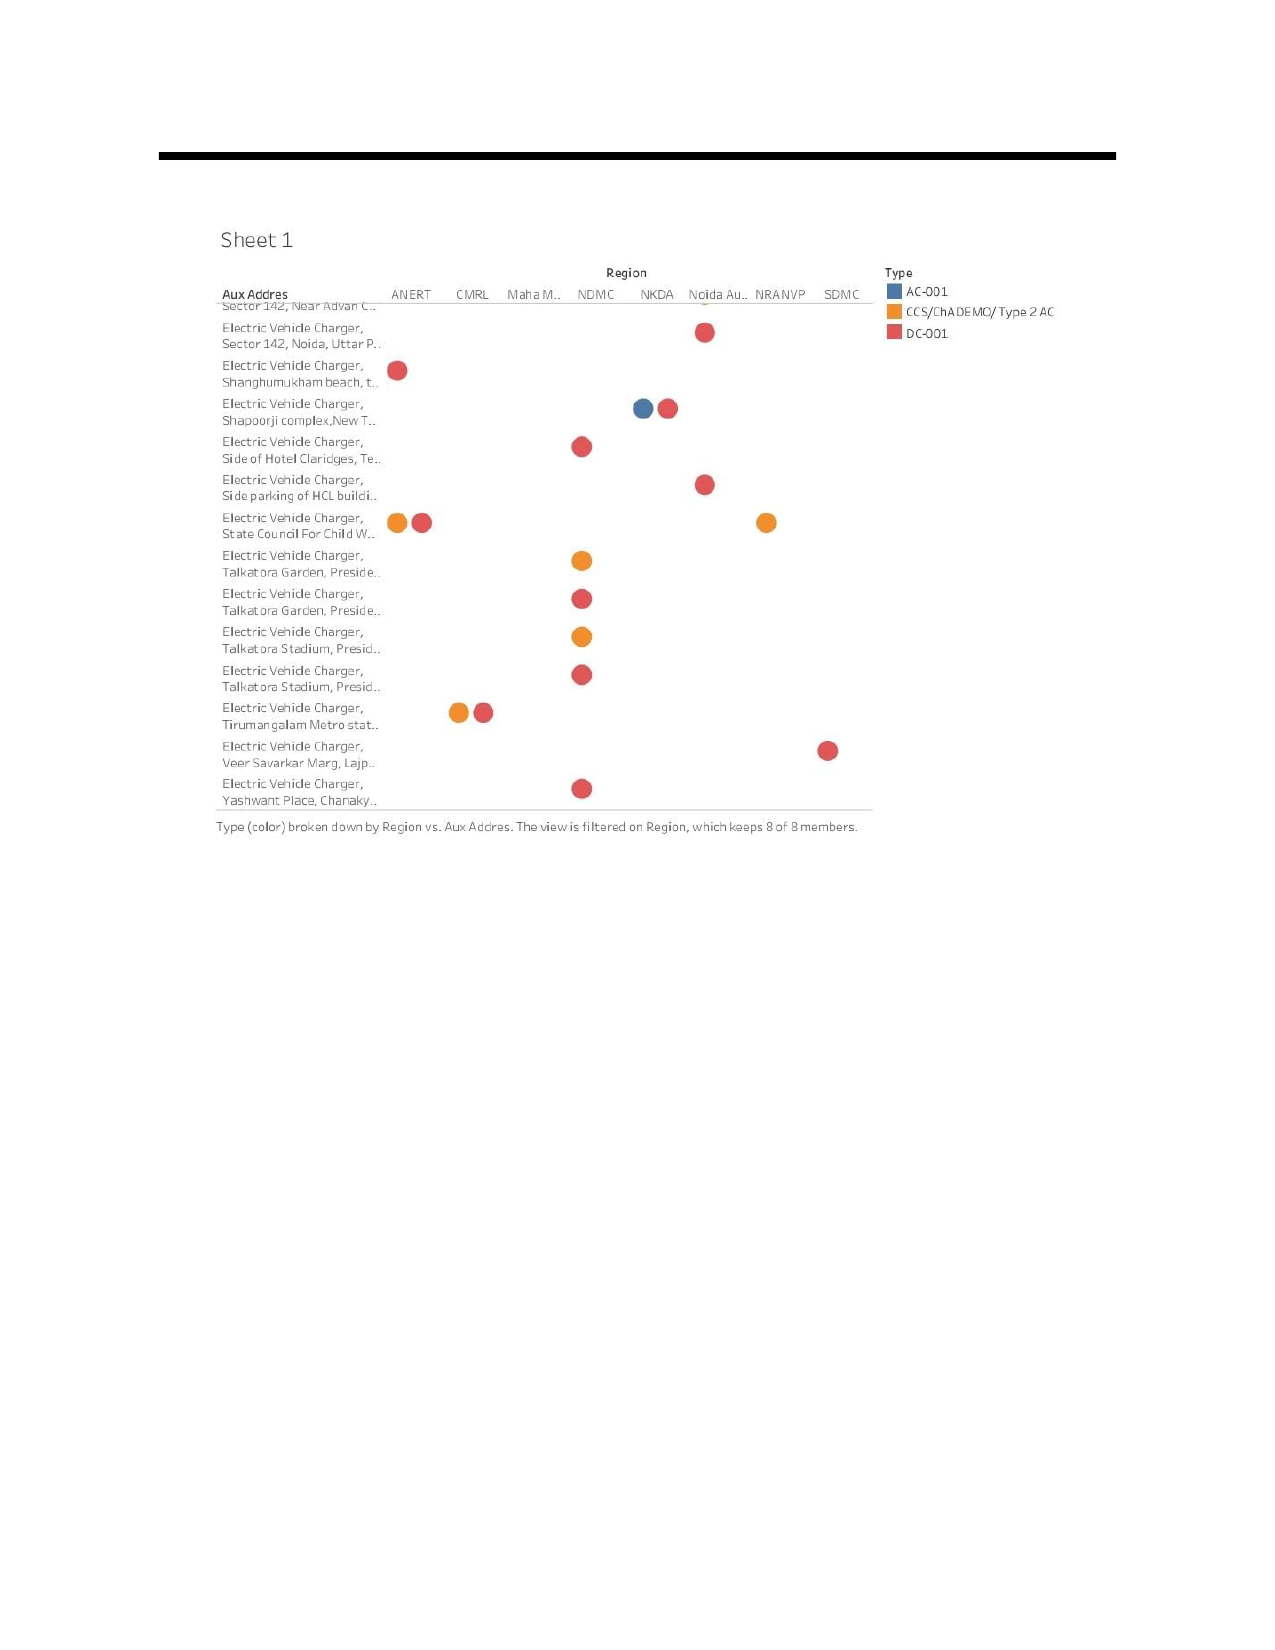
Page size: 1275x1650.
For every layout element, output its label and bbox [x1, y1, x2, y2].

picture [158, 150, 1117, 980]
